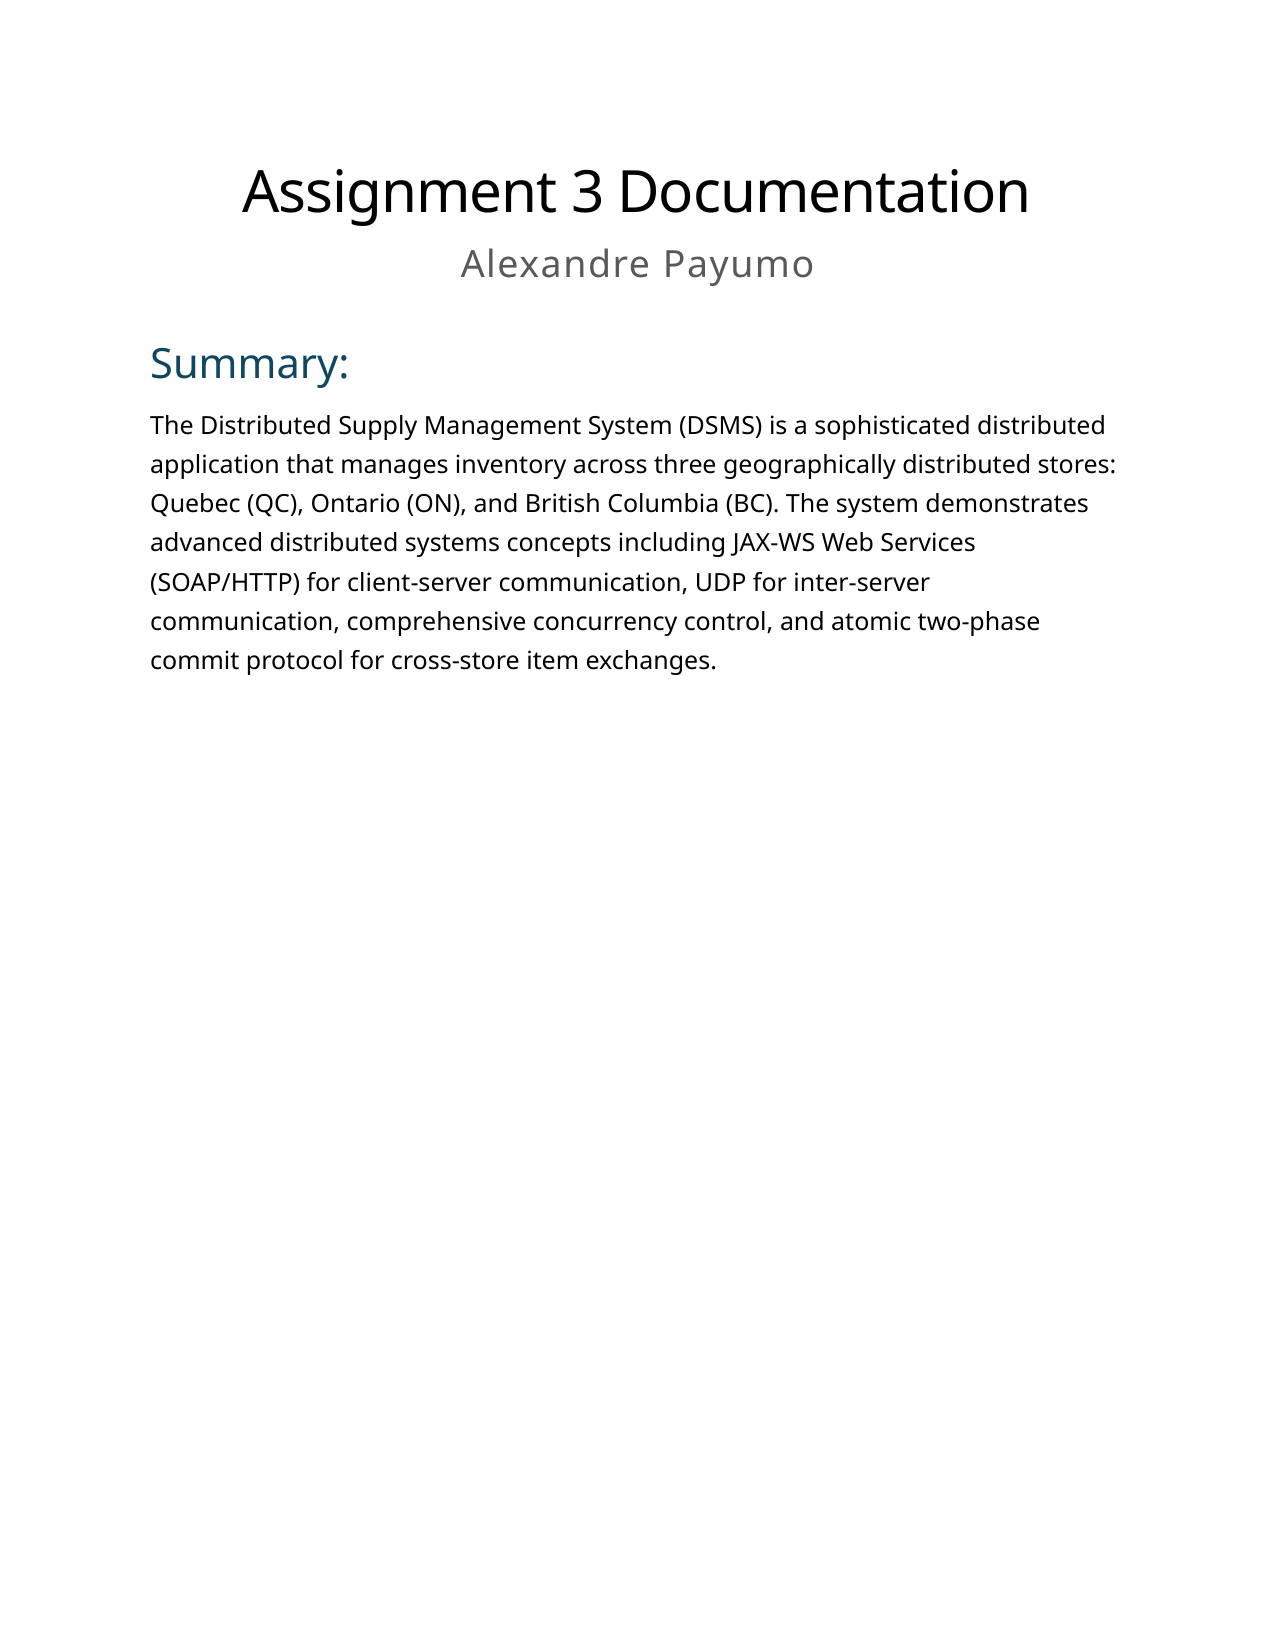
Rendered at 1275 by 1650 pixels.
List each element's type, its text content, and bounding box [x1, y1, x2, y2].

subtitle Alexandre Payumo [150, 238, 1125, 289]
subtitle Summary: [150, 334, 1125, 391]
text The Distributed Supply Management System (DSMS) is a sophisticated distributed application that manages inventory across three geographically distributed stores: Quebec (QC), Ontario (ON), and British Columbia (BC). The system demonstrates advanced distributed systems concepts including JAX-WS Web Services (SOAP/HTTP) for client-server communication, UDP for inter-server communication, comprehensive concurrency control, and atomic two-phase commit protocol for cross-store item exchanges. [150, 407, 1125, 677]
title Assignment 3 Documentation [150, 150, 1125, 229]
